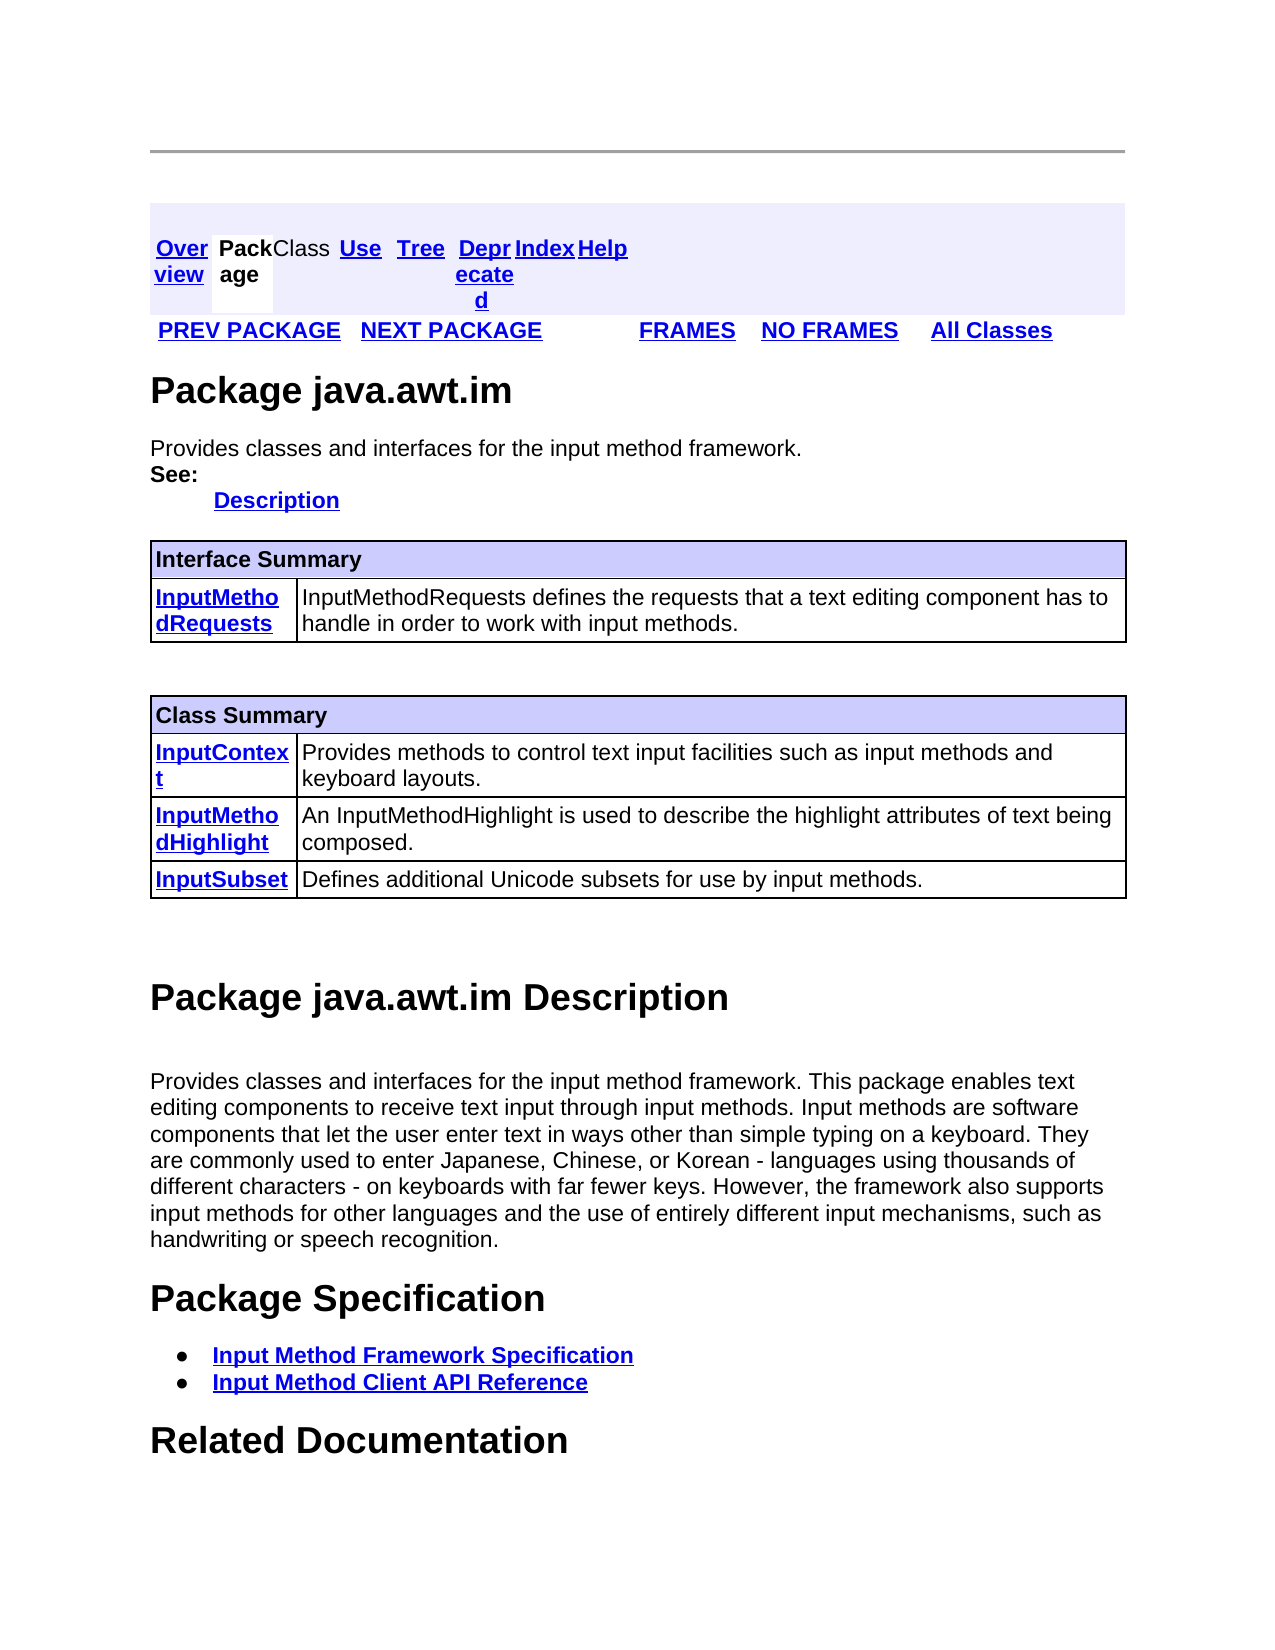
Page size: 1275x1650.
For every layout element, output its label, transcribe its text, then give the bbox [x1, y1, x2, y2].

table_cell PREV PACKAGE NEXT PACKAGE [150, 315, 637, 345]
table_cell InputSubset [152, 862, 296, 897]
table_header [150, 203, 1125, 315]
table_cell Defines additional Unicode subsets for use by input methods. [298, 862, 1125, 897]
table_cell Provides methods to control text input facilities such as input methods and keyboard layouts. [298, 734, 1125, 796]
text Description [150, 487, 1125, 514]
table_cell FRAMES NO FRAMES All Classes [638, 315, 1125, 345]
table_header Class Summary [152, 697, 1125, 733]
subtitle Package Specification [150, 1276, 1125, 1319]
text Provides classes and interfaces for the input method framework. [150, 435, 1125, 461]
text Provides classes and interfaces for the input method framework. This package enables text editing components to receive text input through input methods. Input methods are software components that let the user enter text in ways other than simple typing on a keyboard. They are commonly used to enter Japanese, Chinese, or Korean - languages using thousands of different characters - on keyboards with far fewer keys. However, the framework also supports input methods for other languages and the use of entirely different input mechanisms, such as handwriting or speech recognition. [150, 1068, 1125, 1252]
table_header Interface Summary [152, 542, 1125, 577]
subtitle Package java.awt.im Description [150, 975, 1125, 1018]
text See: [150, 461, 1125, 487]
subtitle Related Documentation [150, 1418, 1125, 1462]
table_cell InputMethodRequests [152, 579, 296, 641]
list Input Method Client API Reference [175, 1369, 1125, 1395]
table_cell An InputMethodHighlight is used to describe the highlight attributes of text being composed. [298, 798, 1125, 860]
table_cell InputContext [152, 734, 296, 796]
subtitle Package java.awt.im [150, 368, 1125, 411]
list Input Method Framework Specification [175, 1342, 1125, 1369]
table_cell InputMethodHighlight [152, 798, 296, 860]
table_cell InputMethodRequests defines the requests that a text editing component has to handle in order to work with input methods. [298, 579, 1125, 641]
